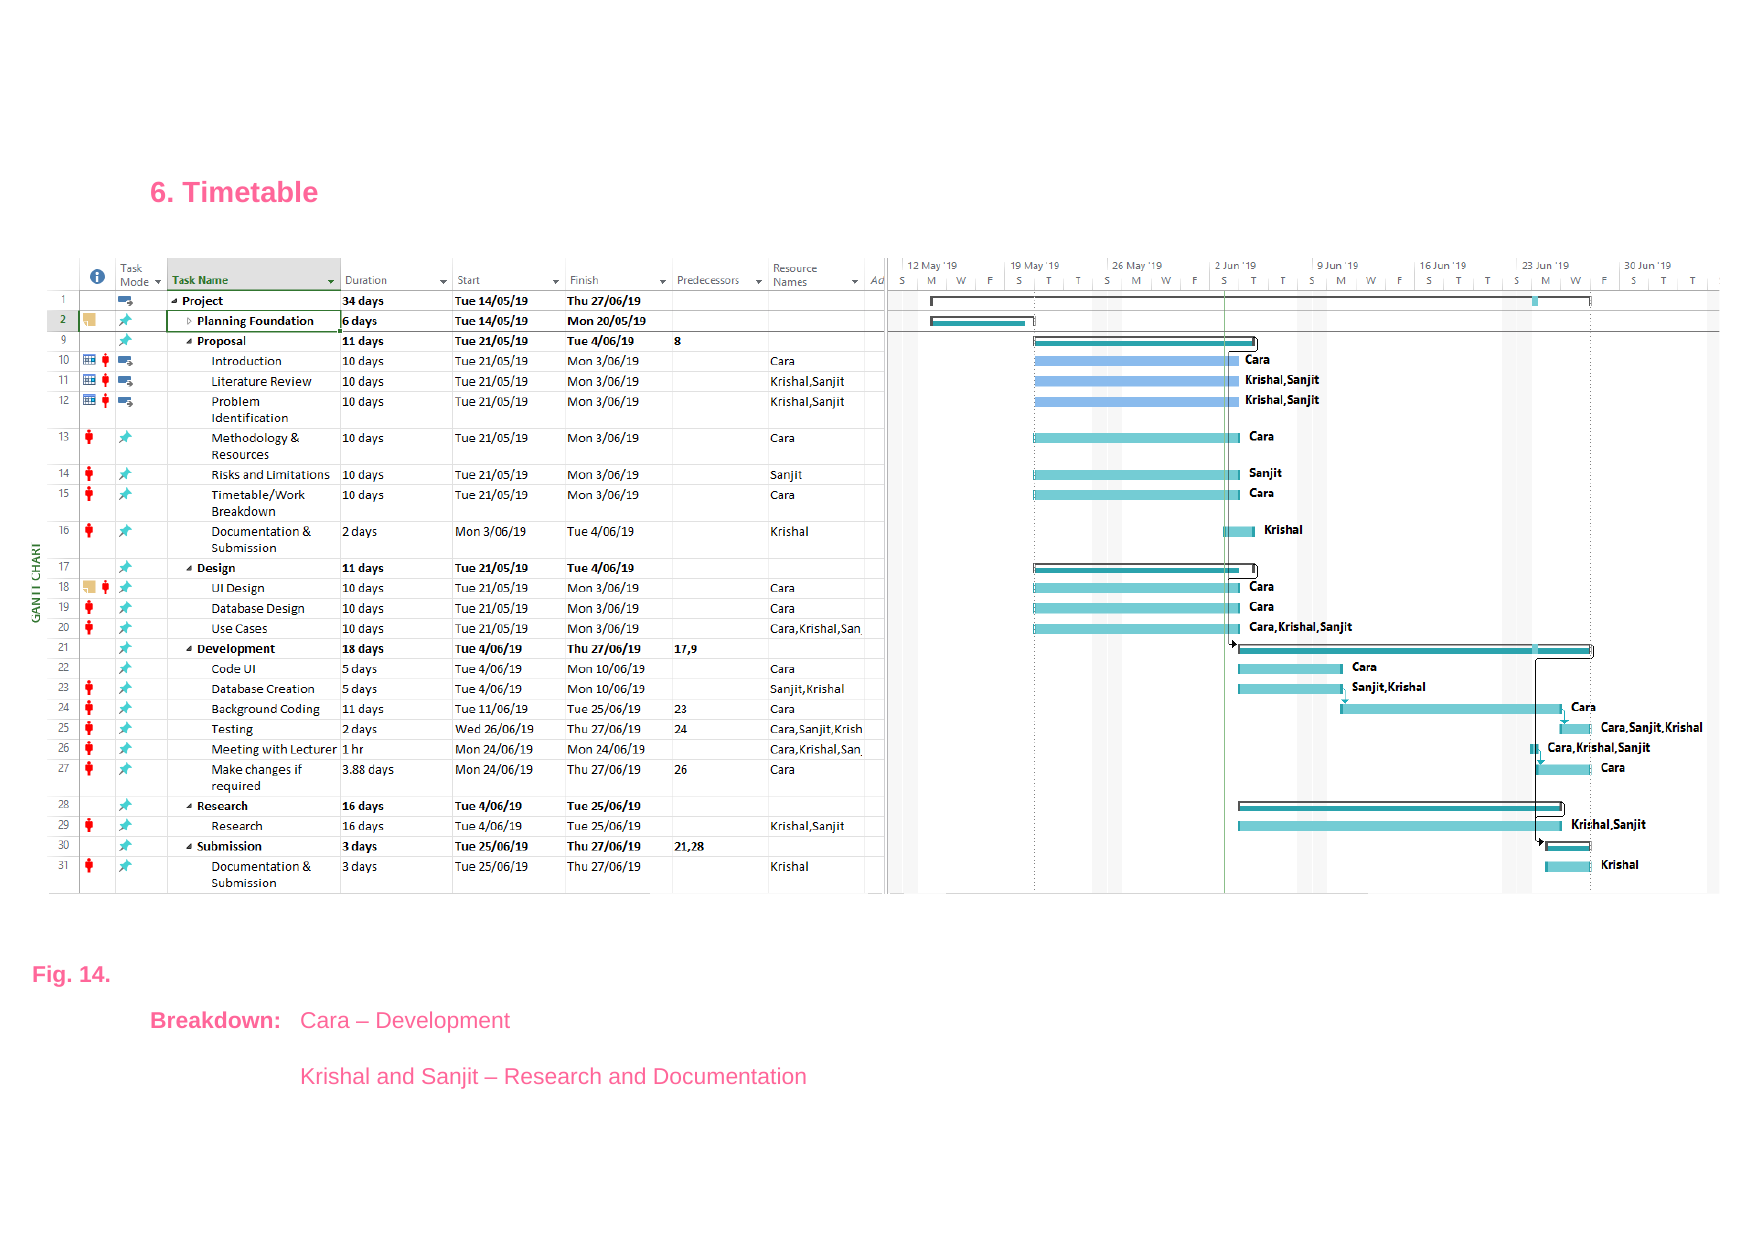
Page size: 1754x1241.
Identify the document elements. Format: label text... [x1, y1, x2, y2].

picture [31, 258, 1720, 894]
text Krishal and Sanjit – Research and Documentation [150, 1063, 1604, 1089]
text Breakdown: Cara – Development [150, 1007, 1604, 1033]
text Fig. 14. [32, 961, 1604, 988]
subtitle 6. Timetable [150, 175, 1604, 208]
